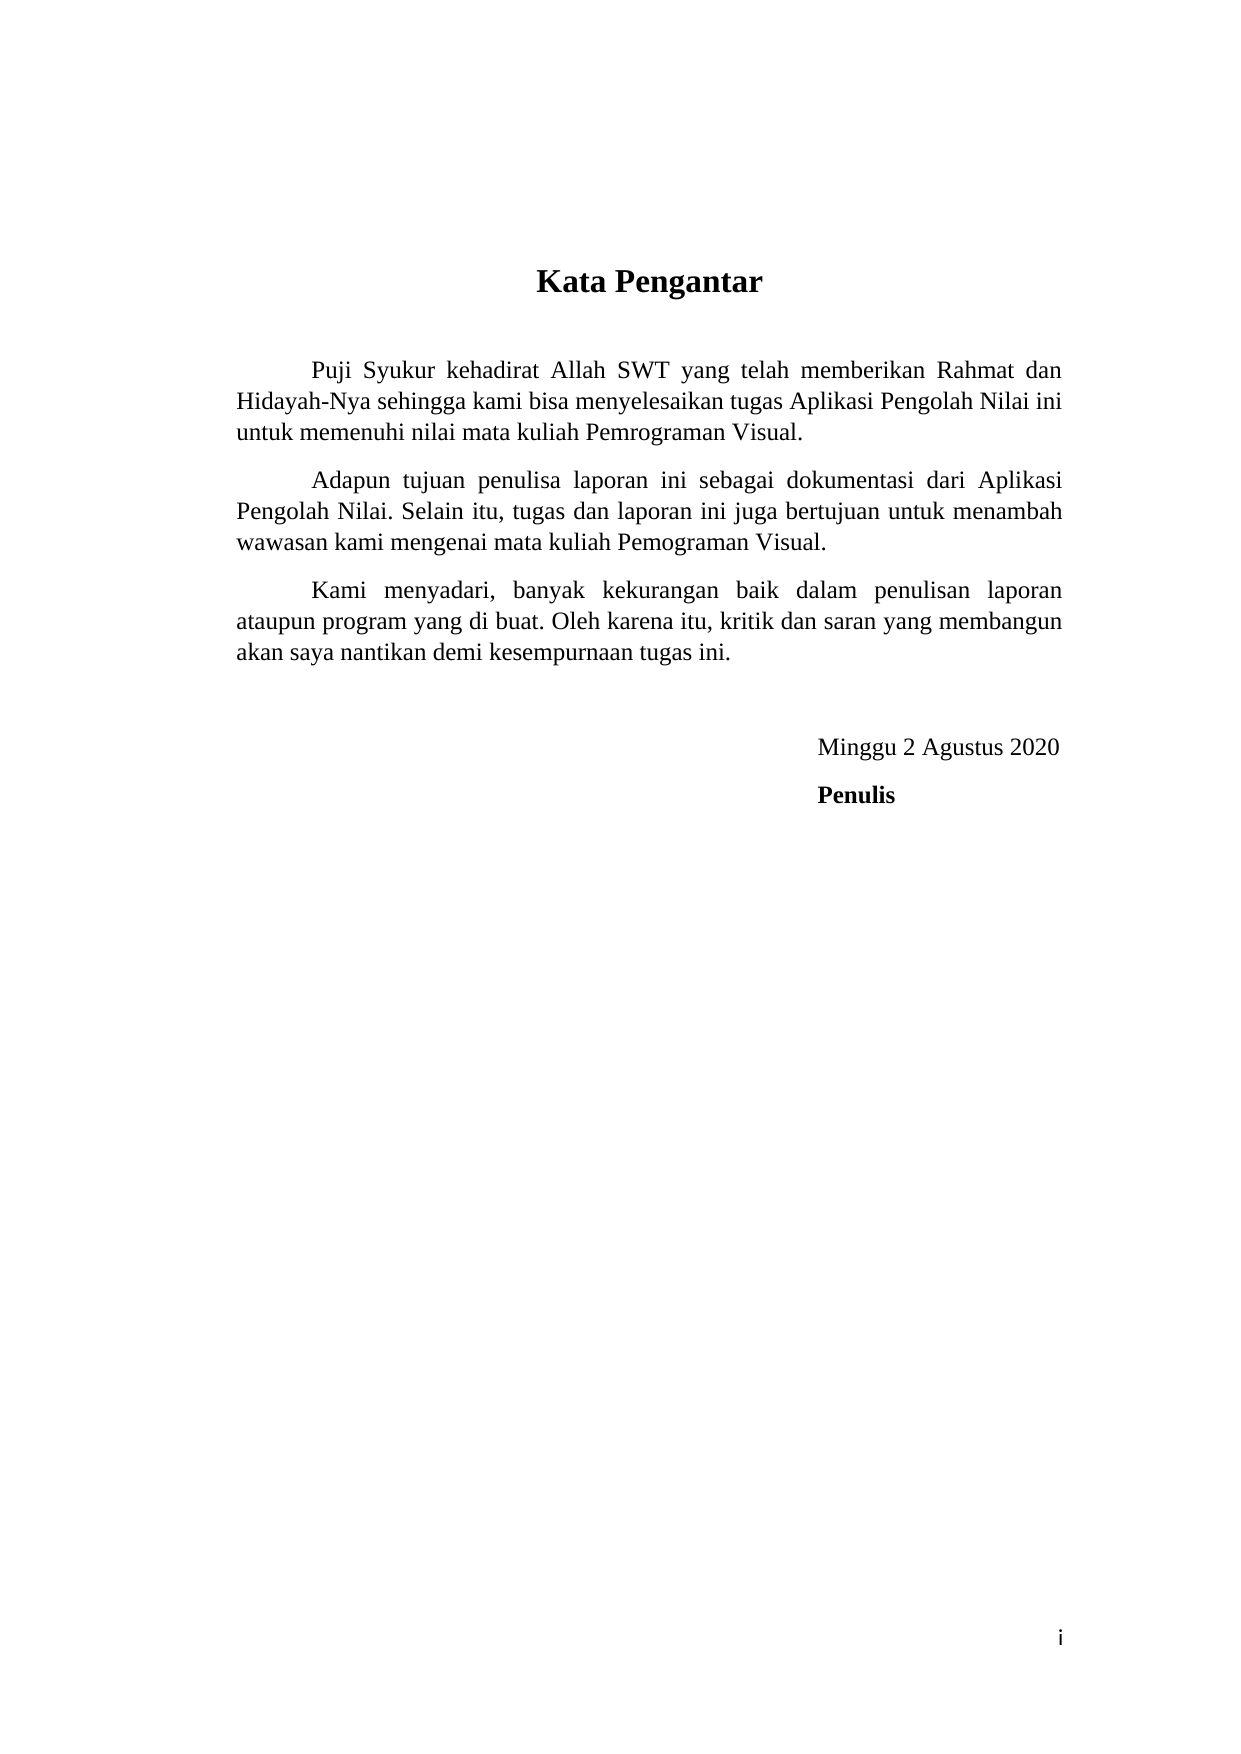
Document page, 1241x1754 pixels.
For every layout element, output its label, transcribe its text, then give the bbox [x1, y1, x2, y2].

text Minggu 2 Agustus 2020 [817, 732, 1063, 761]
text Puji Syukur kehadirat Allah SWT yang telah memberikan Rahmat dan Hidayah-Nya sehingga kami bisa menyelesaikan tugas Aplikasi Pengolah Nilai ini untuk memenuhi nilai mata kuliah Pemrograman Visual. [236, 355, 1063, 446]
subtitle Kata Pengantar [236, 261, 1063, 299]
text Adapun tujuan penulisa laporan ini sebagai dokumentasi dari Aplikasi Pengolah Nilai. Selain itu, tugas dan laporan ini juga bertujuan untuk menambah wawasan kami mengenai mata kuliah Pemograman Visual. [236, 465, 1063, 556]
text Kami menyadari, banyak kekurangan baik dalam penulisan laporan ataupun program yang di buat. Oleh karena itu, kritik dan saran yang membangun akan saya nantikan demi kesempurnaan tugas ini. [236, 575, 1063, 666]
text Penulis [817, 780, 1063, 809]
